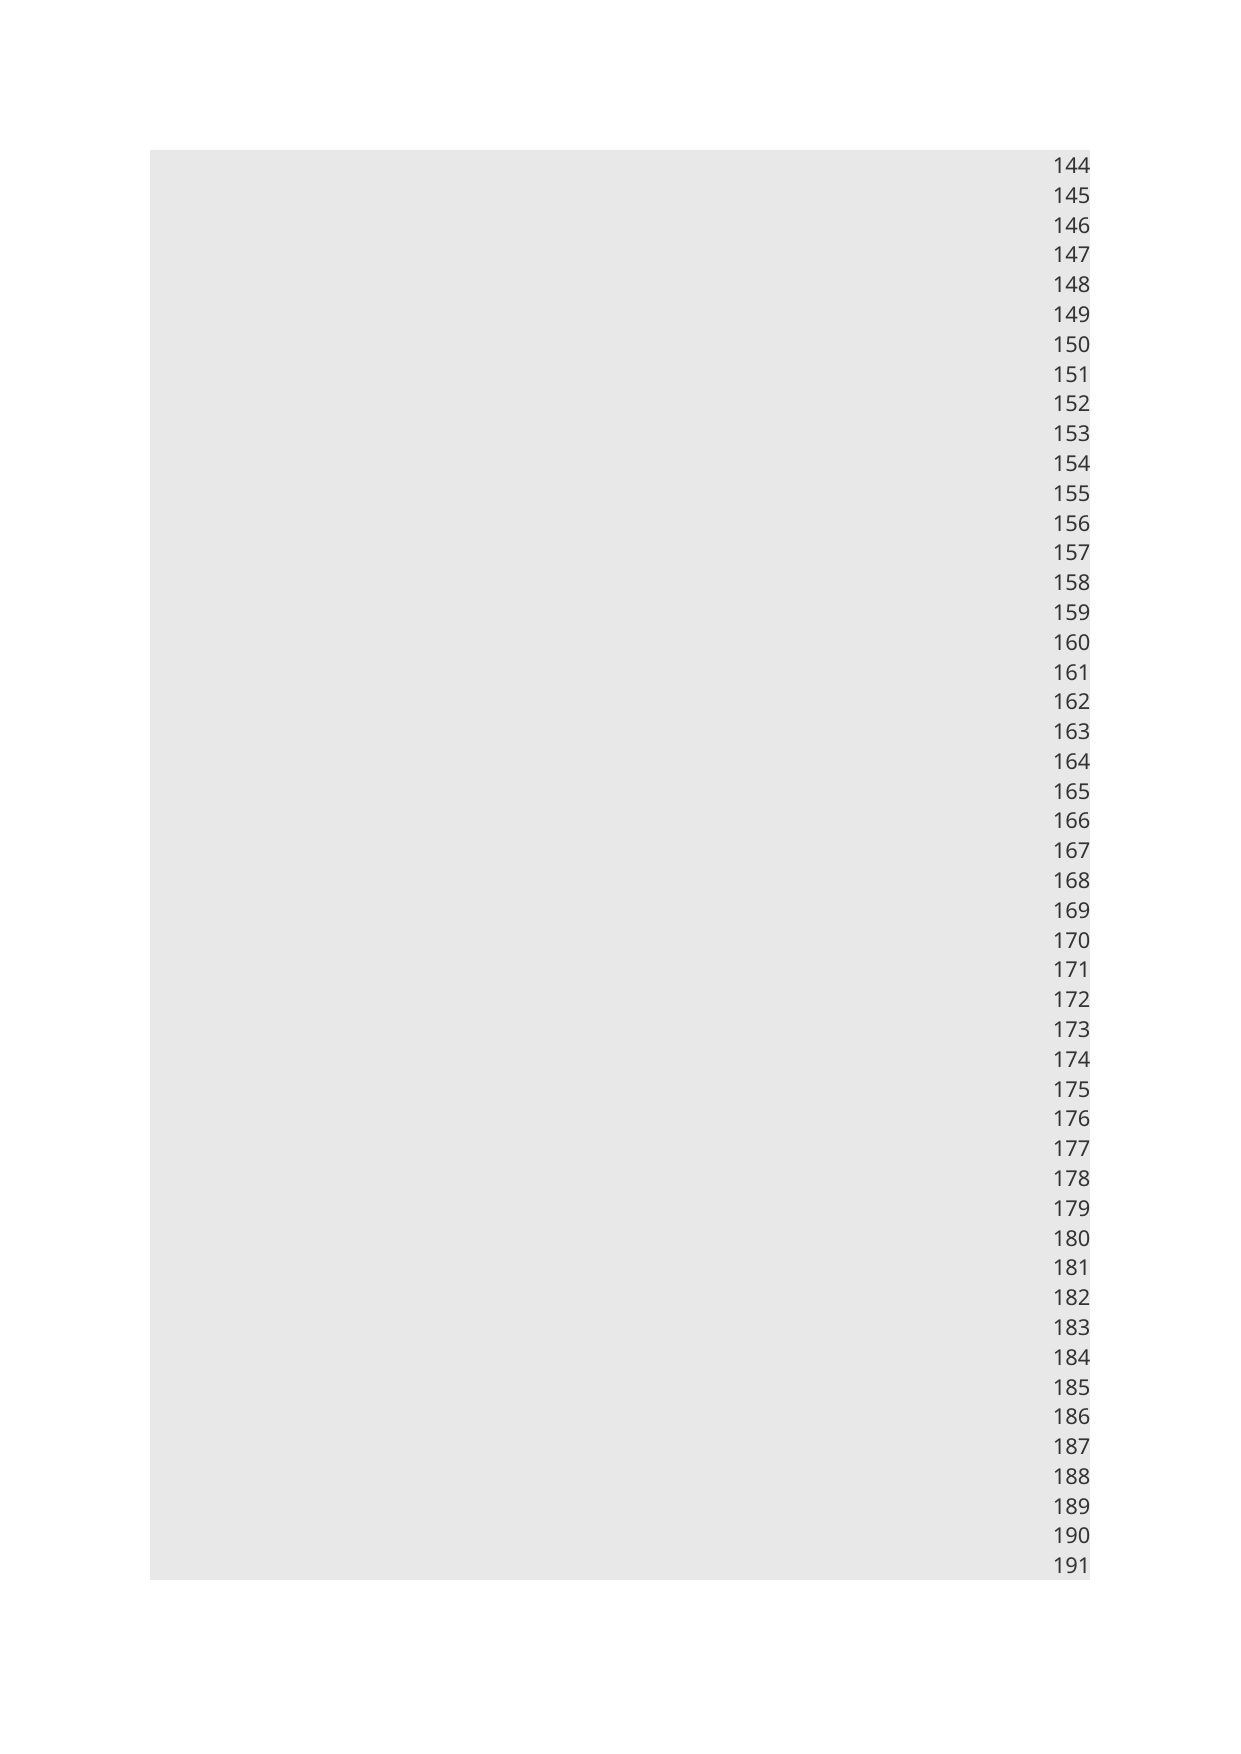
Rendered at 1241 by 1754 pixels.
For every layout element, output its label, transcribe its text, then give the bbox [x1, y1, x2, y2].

text 161 [150, 656, 1090, 686]
text 154 [150, 448, 1090, 478]
text 155 [150, 478, 1090, 507]
text 159 [150, 597, 1090, 627]
text 186 [150, 1401, 1090, 1431]
text 148 [150, 269, 1090, 299]
text 180 [150, 1222, 1090, 1252]
text 181 [150, 1252, 1090, 1282]
text 182 [150, 1282, 1090, 1312]
text 147 [150, 239, 1090, 269]
text 166 [150, 805, 1090, 835]
text 191 [150, 1550, 1090, 1580]
text 157 [150, 537, 1090, 567]
text 171 [150, 954, 1090, 984]
text 177 [150, 1133, 1090, 1163]
text 168 [150, 865, 1090, 895]
text 174 [150, 1044, 1090, 1073]
text 160 [150, 627, 1090, 656]
text 149 [150, 299, 1090, 329]
text 185 [150, 1371, 1090, 1401]
text 187 [150, 1431, 1090, 1461]
text 190 [150, 1520, 1090, 1550]
text 173 [150, 1014, 1090, 1044]
text 188 [150, 1461, 1090, 1491]
text 156 [150, 507, 1090, 537]
text 175 [150, 1073, 1090, 1103]
text 153 [150, 418, 1090, 448]
text 176 [150, 1103, 1090, 1133]
text 164 [150, 746, 1090, 776]
text 172 [150, 984, 1090, 1014]
text 178 [150, 1163, 1090, 1193]
text 151 [150, 358, 1090, 388]
text 179 [150, 1193, 1090, 1222]
text 144 [150, 150, 1090, 180]
text 183 [150, 1312, 1090, 1342]
text 184 [150, 1342, 1090, 1371]
text 158 [150, 567, 1090, 597]
text 150 [150, 329, 1090, 358]
text 145 [150, 180, 1090, 209]
text 189 [150, 1491, 1090, 1520]
text 165 [150, 776, 1090, 805]
text 169 [150, 895, 1090, 924]
text 167 [150, 835, 1090, 865]
text 152 [150, 388, 1090, 418]
text 146 [150, 209, 1090, 239]
text 163 [150, 716, 1090, 746]
text 162 [150, 686, 1090, 716]
text 170 [150, 924, 1090, 954]
